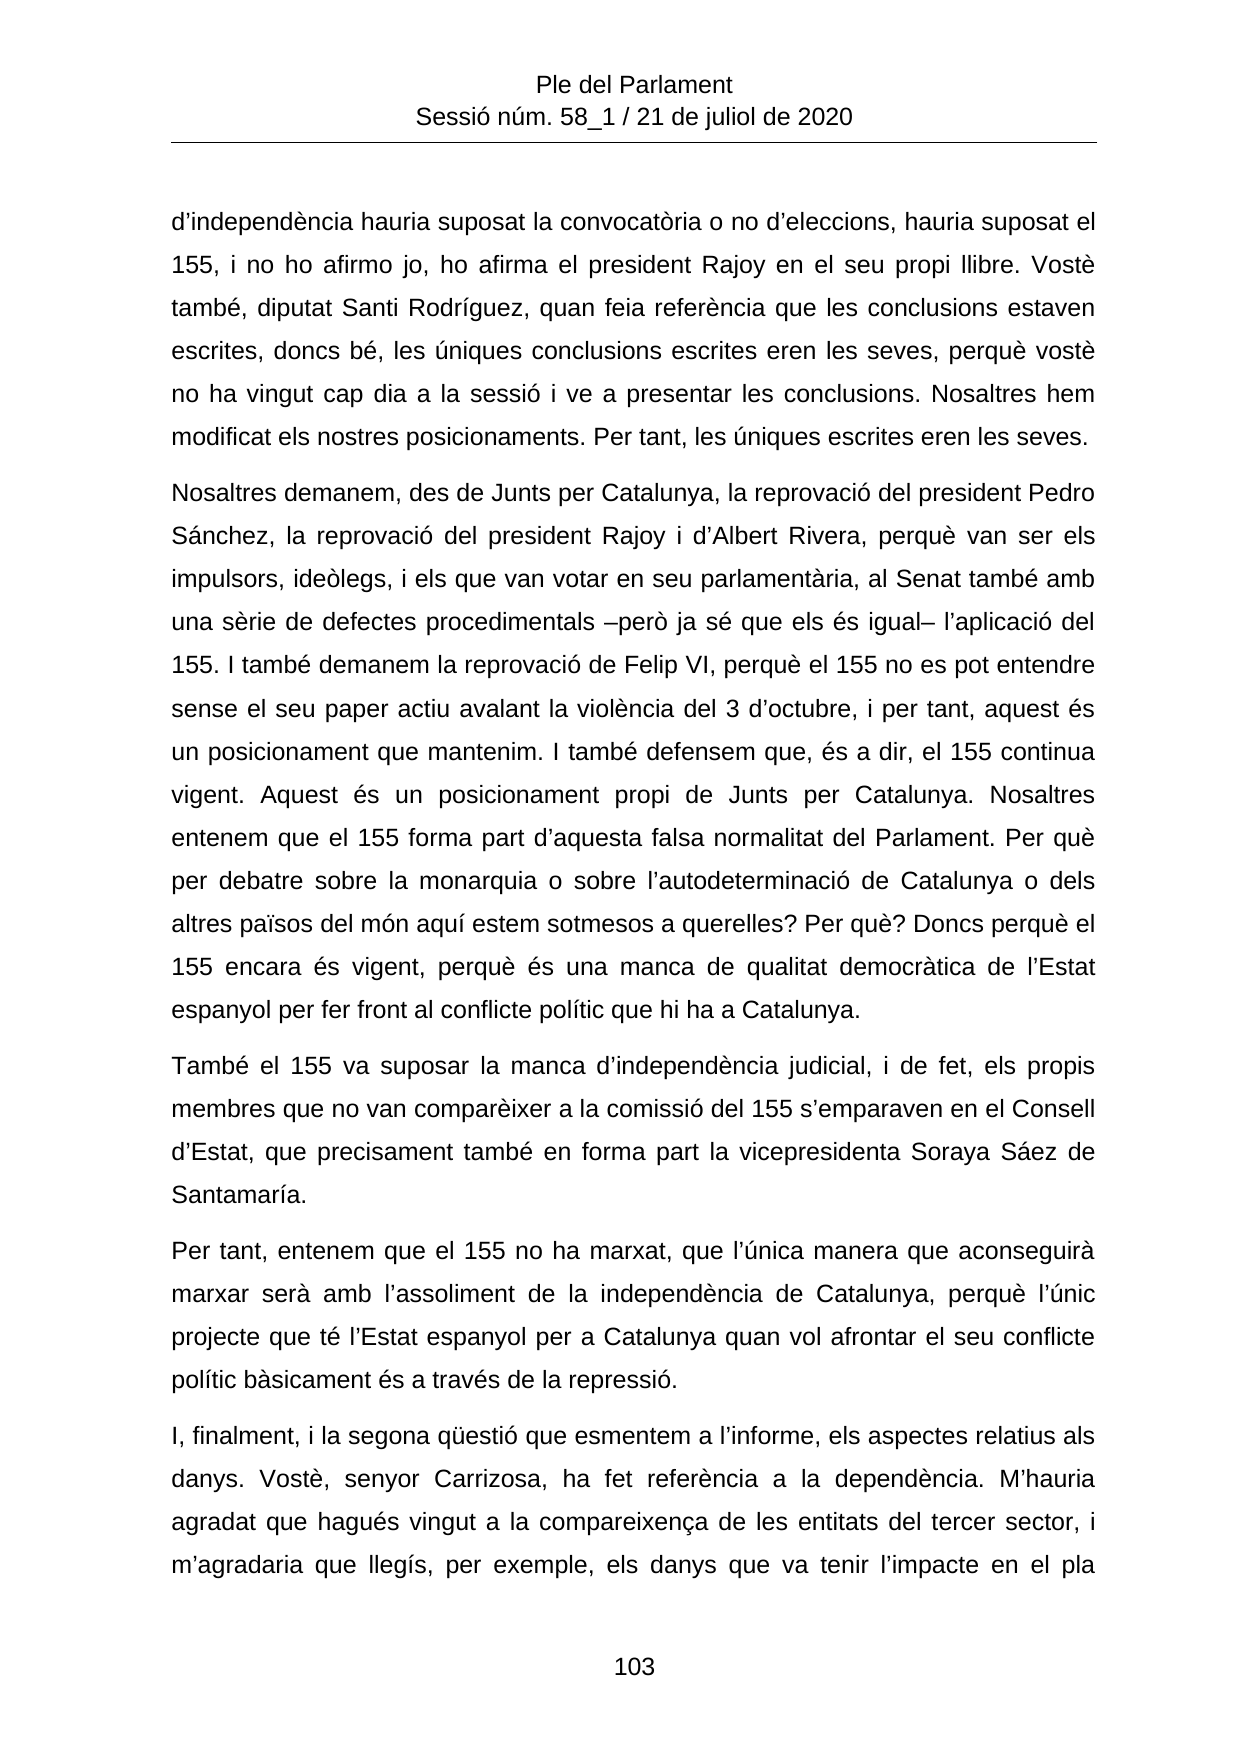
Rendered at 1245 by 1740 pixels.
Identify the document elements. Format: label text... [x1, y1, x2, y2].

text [171, 207, 1097, 451]
text Nosaltres demanem, des de Junts per Catalunya, la reprovació del president Pedro Sánchez, la reprovació del president Rajoy i d’Albert Rivera, perquè van ser els impulsors, ideòlegs, i els que van votar en seu parlamentària, al Senat també amb una sèrie de defectes procedimentals –però ja sé que els és igual– l’aplicació del 155. I també demanem la reprovació de Felip VI, perquè el 155 no es pot entendre sense el seu paper actiu avalant la violència del 3 d’octubre, i per tant, aquest és un posicionament que mantenim. I també defensem que, és a dir, el 155 continua vigent. Aquest és un posicionament propi de Junts per Catalunya. Nosaltres entenem que el 155 forma part d’aquesta falsa normalitat del Parlament. Per què per debatre sobre la monarquia o sobre l’autodeterminació de Catalunya o dels altres països del món aquí estem sotmesos a querelles? Per què? Doncs perquè el 155 encara és vigent, perquè és una manca de qualitat democràtica de l’Estat espanyol per fer front al conflicte polític que hi ha a Catalunya. [171, 478, 1097, 1024]
text També el 155 va suposar la manca d’independència judicial, i de fet, els propis membres que no van comparèixer a la comissió del 155 s’emparaven en el Consell d’Estat, que precisament també en forma part la vicepresidenta Soraya Sáez de Santamaría. [171, 1051, 1097, 1209]
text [171, 1421, 1097, 1579]
text Per tant, entenem que el 155 no ha marxat, que l’única manera que aconseguirà marxar serà amb l’assoliment de la independència de Catalunya, perquè l’únic projecte que té l’Estat espanyol per a Catalunya quan vol afrontar el seu conflicte polític bàsicament és a través de la repressió. [171, 1236, 1097, 1394]
